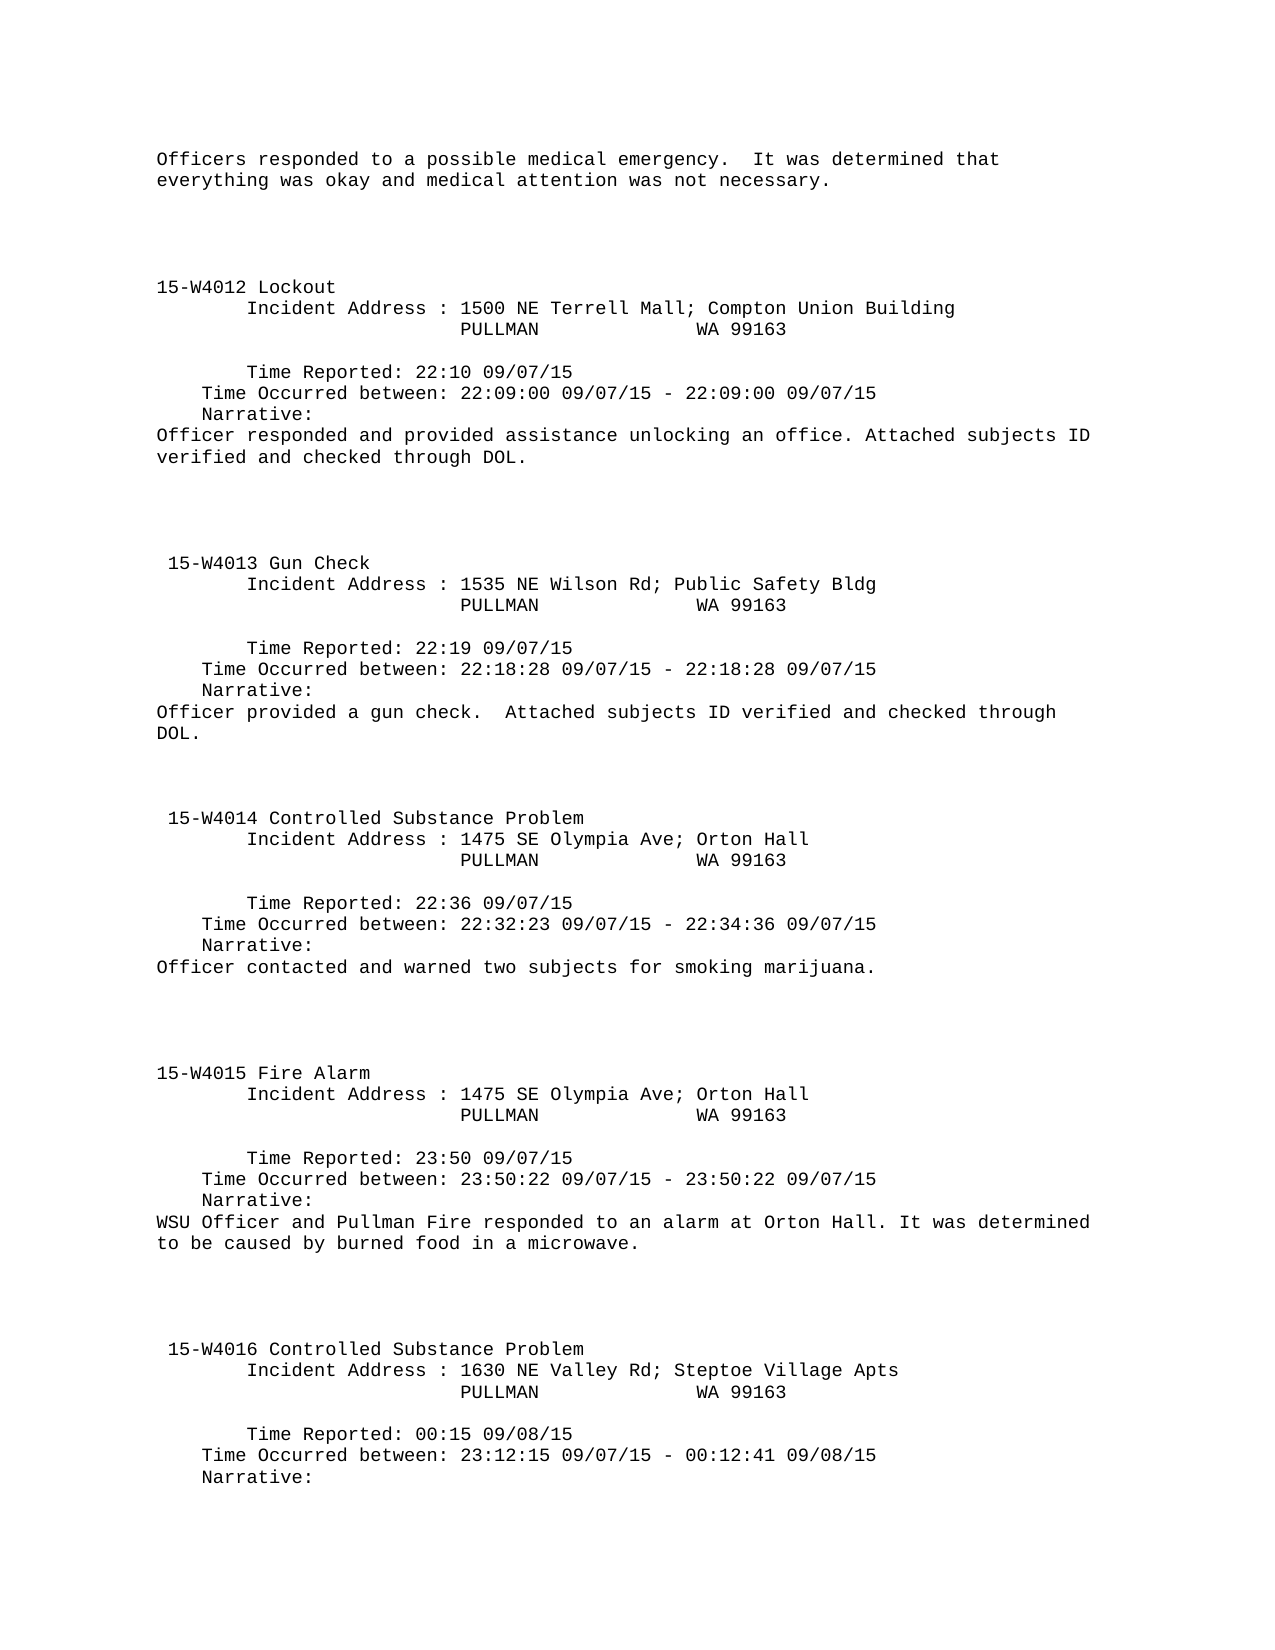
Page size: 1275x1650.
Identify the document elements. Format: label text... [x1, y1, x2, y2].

text Time Reported: 22:10 09/07/15 [156, 362, 1118, 384]
text Time Reported: 23:50 09/07/15 [156, 1149, 1118, 1170]
text Narrative: [156, 1467, 1118, 1489]
text PULLMAN WA 99163 [156, 320, 1118, 341]
text Incident Address : 1630 NE Valley Rd; Steptoe Village Apts [156, 1361, 1118, 1382]
text Time Occurred between: 22:18:28 09/07/15 - 22:18:28 09/07/15 [156, 660, 1118, 681]
text Incident Address : 1500 NE Terrell Mall; Compton Union Building [156, 299, 1118, 320]
text Narrative: [156, 936, 1118, 957]
text Narrative: [156, 681, 1118, 702]
text 15-W4013 Gun Check [156, 554, 1118, 575]
text Incident Address : 1475 SE Olympia Ave; Orton Hall [156, 1085, 1118, 1106]
text PULLMAN WA 99163 [156, 596, 1118, 617]
text PULLMAN WA 99163 [156, 851, 1118, 872]
text 15-W4012 Lockout [156, 277, 1118, 299]
text Time Occurred between: 23:50:22 09/07/15 - 23:50:22 09/07/15 [156, 1170, 1118, 1191]
text Time Occurred between: 23:12:15 09/07/15 - 00:12:41 09/08/15 [156, 1446, 1118, 1467]
text Officer contacted and warned two subjects for smoking marijuana. [156, 957, 1118, 979]
text Time Reported: 00:15 09/08/15 [156, 1425, 1118, 1446]
text 15-W4015 Fire Alarm [156, 1064, 1118, 1085]
text Incident Address : 1475 SE Olympia Ave; Orton Hall [156, 830, 1118, 851]
text 15-W4016 Controlled Substance Problem [156, 1340, 1118, 1361]
text Narrative: [156, 405, 1118, 426]
text DOL. [156, 724, 1118, 745]
text WSU Officer and Pullman Fire responded to an alarm at Orton Hall. It was determined to be caused by burned food in a microwave. [156, 1212, 1118, 1255]
text PULLMAN WA 99163 [156, 1106, 1118, 1127]
text Officers responded to a possible medical emergency. It was determined that everything was okay and medical attention was not necessary. [156, 150, 1118, 192]
text Narrative: [156, 1191, 1118, 1212]
text Time Reported: 22:36 09/07/15 [156, 894, 1118, 915]
text Time Occurred between: 22:09:00 09/07/15 - 22:09:00 09/07/15 [156, 384, 1118, 405]
text Officer responded and provided assistance unlocking an office. Attached subjects ID verified and checked through DOL. [156, 426, 1118, 469]
text Incident Address : 1535 NE Wilson Rd; Public Safety Bldg [156, 575, 1118, 596]
text Officer provided a gun check. Attached subjects ID verified and checked through [156, 702, 1118, 724]
text Time Occurred between: 22:32:23 09/07/15 - 22:34:36 09/07/15 [156, 915, 1118, 936]
text Time Reported: 22:19 09/07/15 [156, 639, 1118, 660]
text PULLMAN WA 99163 [156, 1382, 1118, 1404]
text 15-W4014 Controlled Substance Problem [156, 809, 1118, 830]
